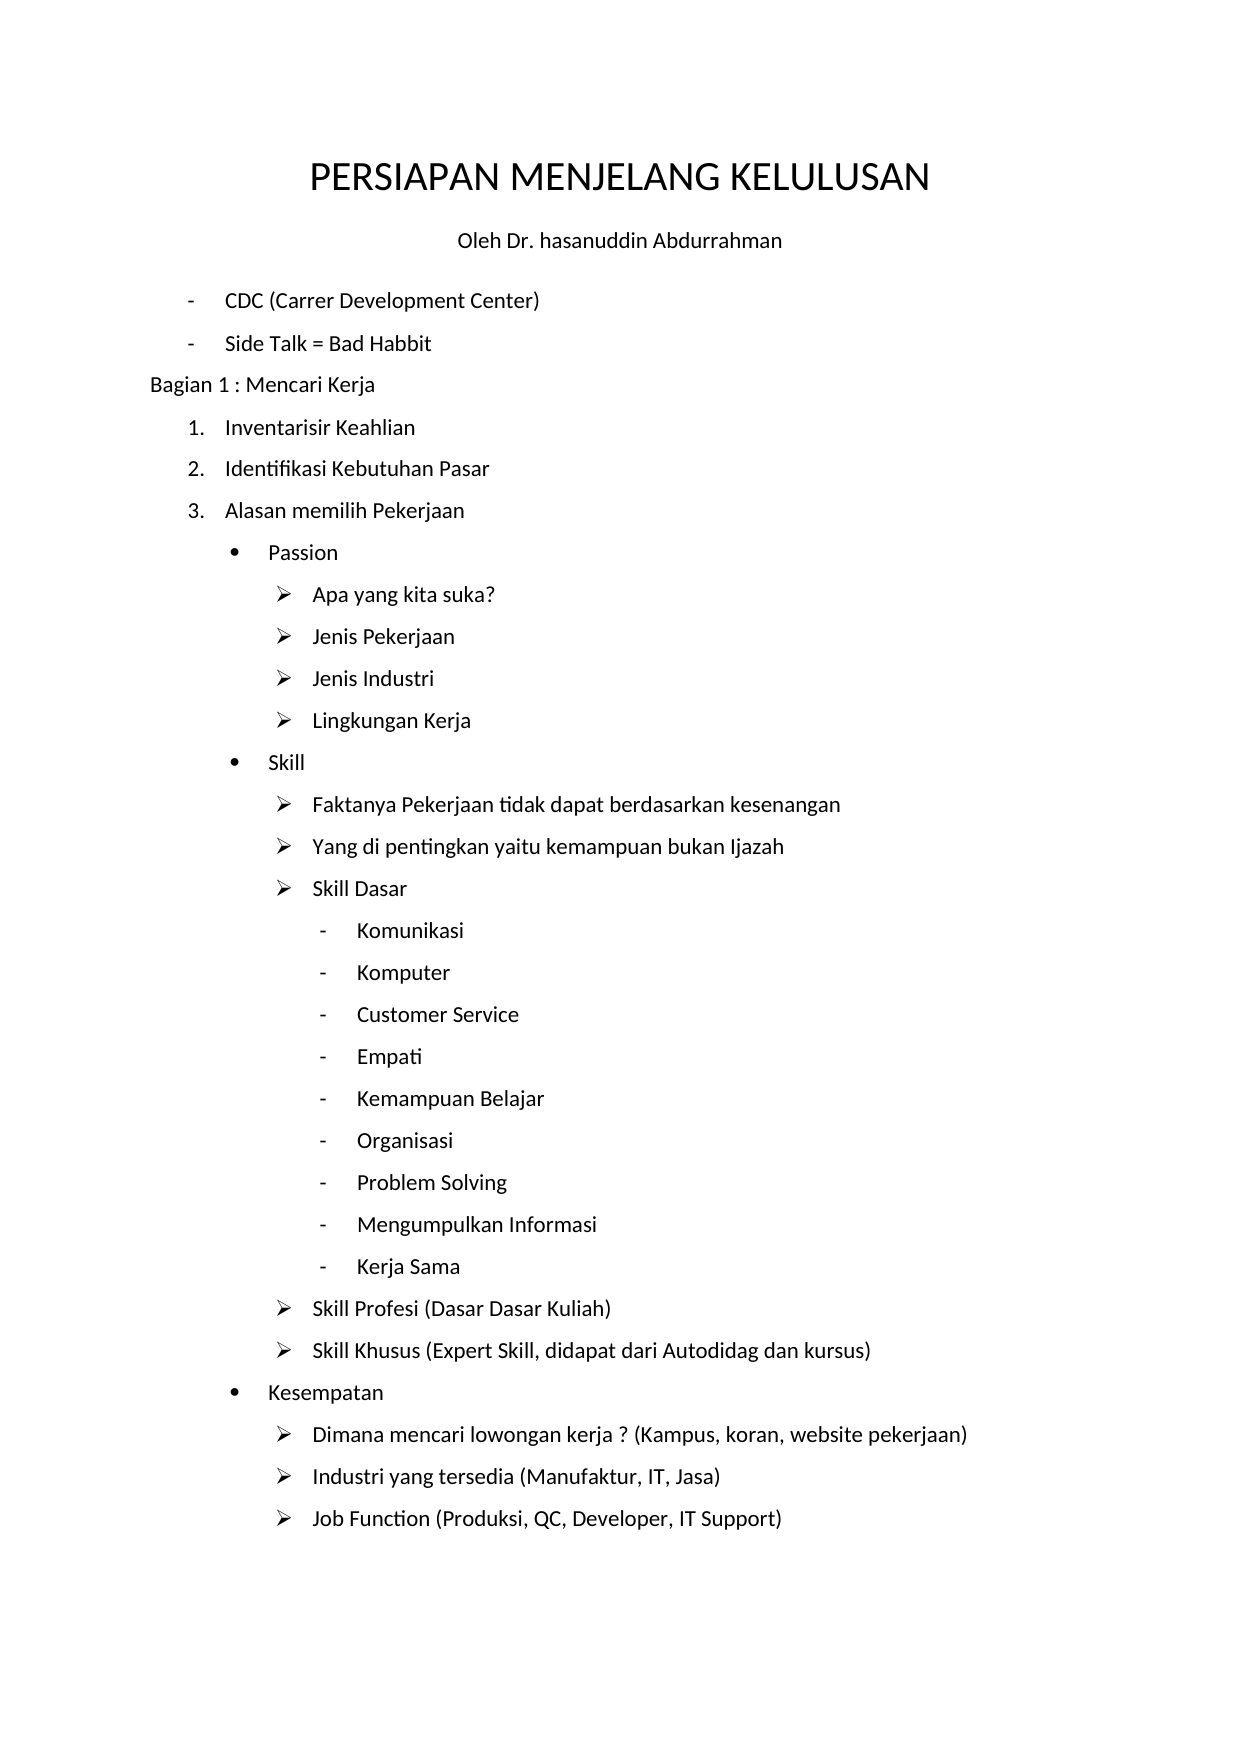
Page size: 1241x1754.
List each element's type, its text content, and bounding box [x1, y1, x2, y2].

list Skill Profesi (Dasar Dasar Kuliah) [275, 1294, 1090, 1322]
list Passion [231, 538, 1090, 567]
list Yang di pentingkan yaitu kemampuan bukan Ijazah [275, 832, 1090, 860]
list Kerja Sama [319, 1252, 1090, 1280]
list Kemampuan Belajar [319, 1084, 1090, 1112]
list Jenis Industri [275, 664, 1090, 692]
list Organisasi [319, 1126, 1090, 1154]
list Apa yang kita suka? [275, 581, 1090, 608]
text PERSIAPAN MENJELANG KELULUSAN [150, 150, 1090, 201]
list Skill Khusus (Expert Skill, didapat dari Autodidag dan kursus) [275, 1336, 1090, 1364]
list Alasan memilih Pekerjaan [187, 497, 1090, 524]
list Dimana mencari lowongan kerja ? (Kampus, koran, website pekerjaan) [275, 1420, 1090, 1448]
list Customer Service [319, 1000, 1090, 1028]
list Inventarisir Keahlian [187, 413, 1090, 441]
list Industri yang tersedia (Manufaktur, IT, Jasa) [275, 1462, 1090, 1490]
list Mengumpulkan Informasi [319, 1210, 1090, 1238]
list Problem Solving [319, 1168, 1090, 1196]
list Side Talk = Bad Habbit [187, 329, 1090, 357]
list Job Function (Produksi, QC, Developer, IT Support) [275, 1504, 1090, 1532]
text Oleh Dr. hasanuddin Abdurrahman [150, 226, 1090, 254]
list Faktanya Pekerjaan tidak dapat berdasarkan kesenangan [275, 790, 1090, 818]
list Lingkungan Kerja [275, 706, 1090, 734]
list Identifikasi Kebutuhan Pasar [187, 454, 1090, 483]
list Kesempatan [231, 1378, 1090, 1406]
list Jenis Pekerjaan [275, 622, 1090, 651]
list Empati [319, 1042, 1090, 1070]
list Komputer [319, 958, 1090, 986]
list Komunikasi [319, 916, 1090, 944]
list Skill [231, 748, 1090, 776]
text Bagian 1 : Mencari Kerja [150, 371, 1090, 399]
list CDC (Carrer Development Center) [187, 287, 1090, 315]
list Skill Dasar [275, 874, 1090, 902]
